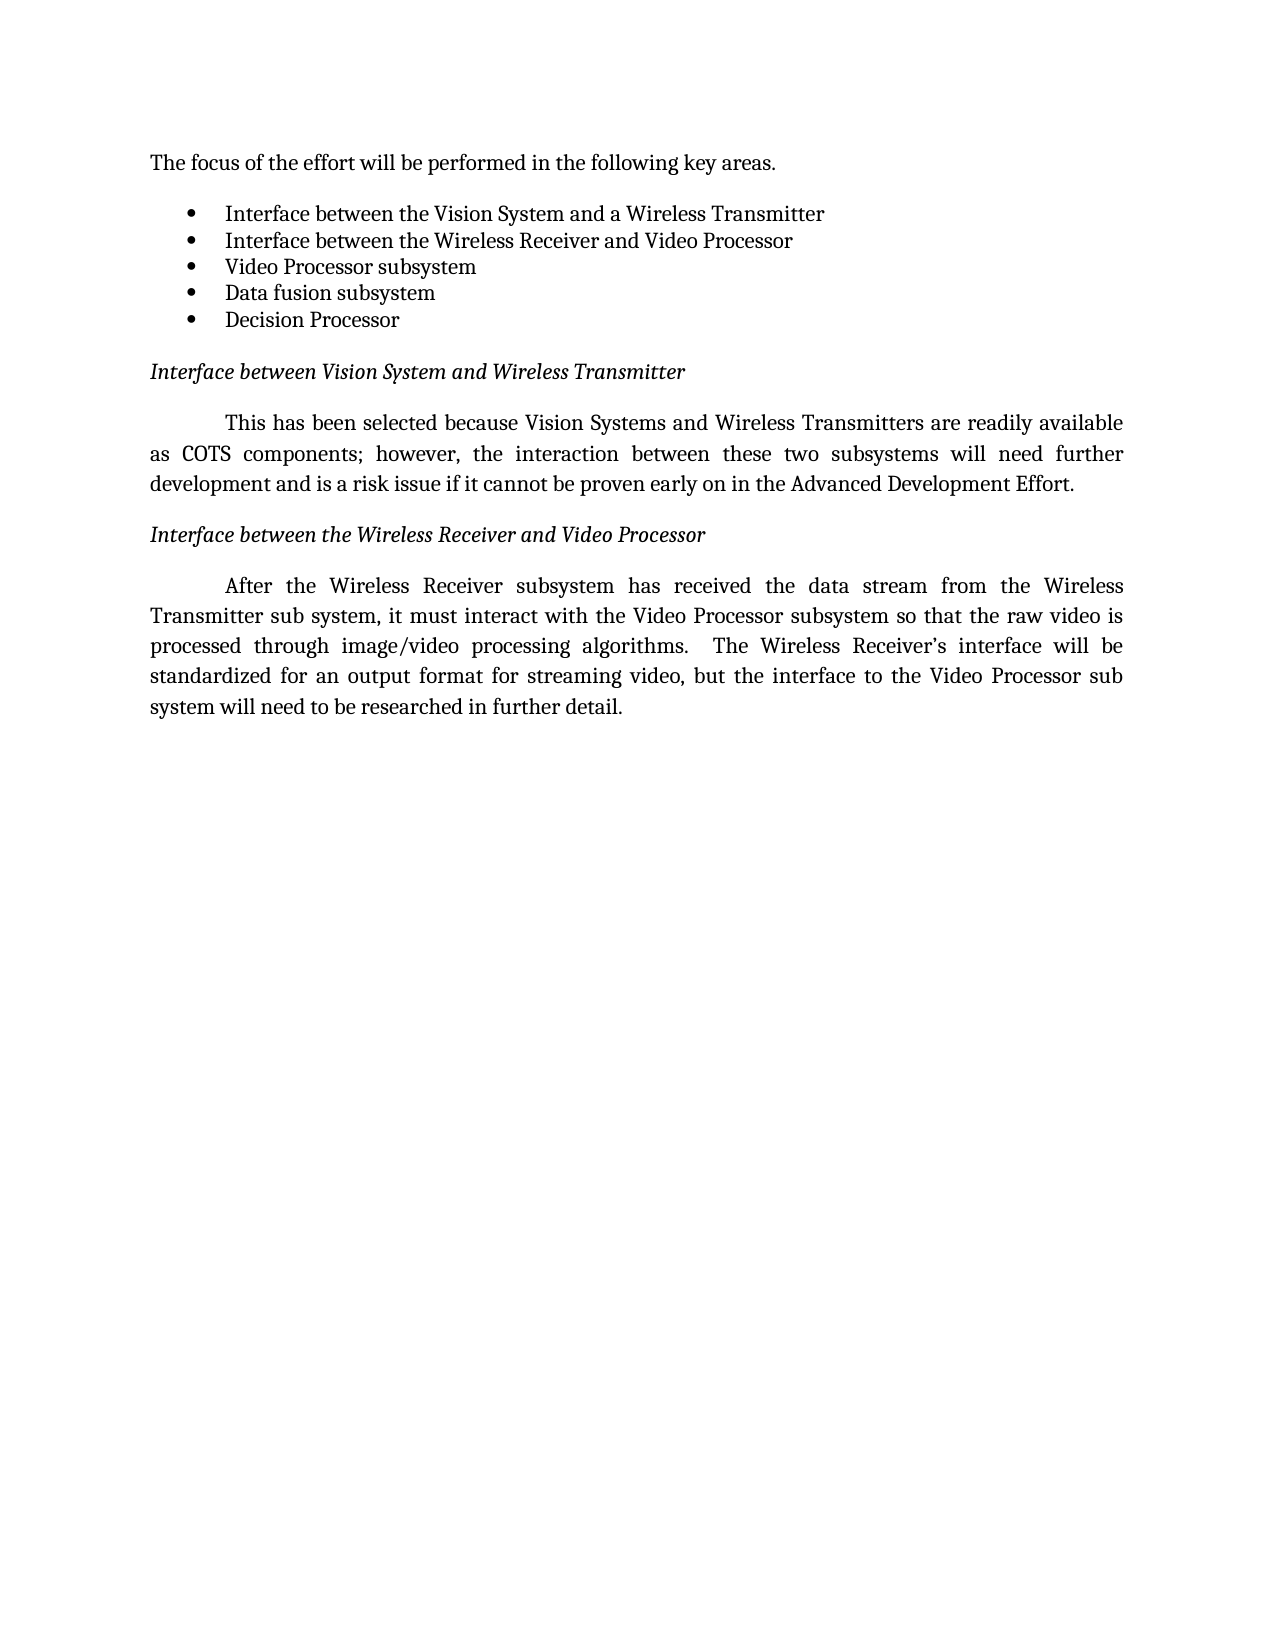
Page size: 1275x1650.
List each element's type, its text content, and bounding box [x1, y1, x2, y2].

list Data fusion subsystem [187, 280, 1125, 306]
list Interface between the Wireless Receiver and Video Processor [187, 227, 1125, 254]
text Interface between Vision System and Wireless Transmitter [150, 359, 1125, 386]
list Video Processor subsystem [187, 254, 1125, 280]
text The focus of the effort will be performed in the following key areas. [150, 150, 1125, 176]
list Decision Processor [187, 306, 1125, 359]
text After the Wireless Receiver subsystem has received the data stream from the Wireless Transmitter sub system, it must interact with the Video Processor subsystem so that the raw video is processed through image/video processing algorithms. The Wireless Receiver’s interface will be standardized for an output format for streaming video, but the interface to the Video Processor sub system will need to be researched in further detail. [150, 573, 1125, 720]
text This has been selected because Vision Systems and Wireless Transmitters are readily available as COTS components; however, the interaction between these two subsystems will need further development and is a risk issue if it cannot be proven early on in the Advanced Development Effort. [150, 410, 1125, 497]
list Interface between the Vision System and a Wireless Transmitter [187, 201, 1125, 227]
text Interface between the Wireless Receiver and Video Processor [150, 522, 1125, 548]
